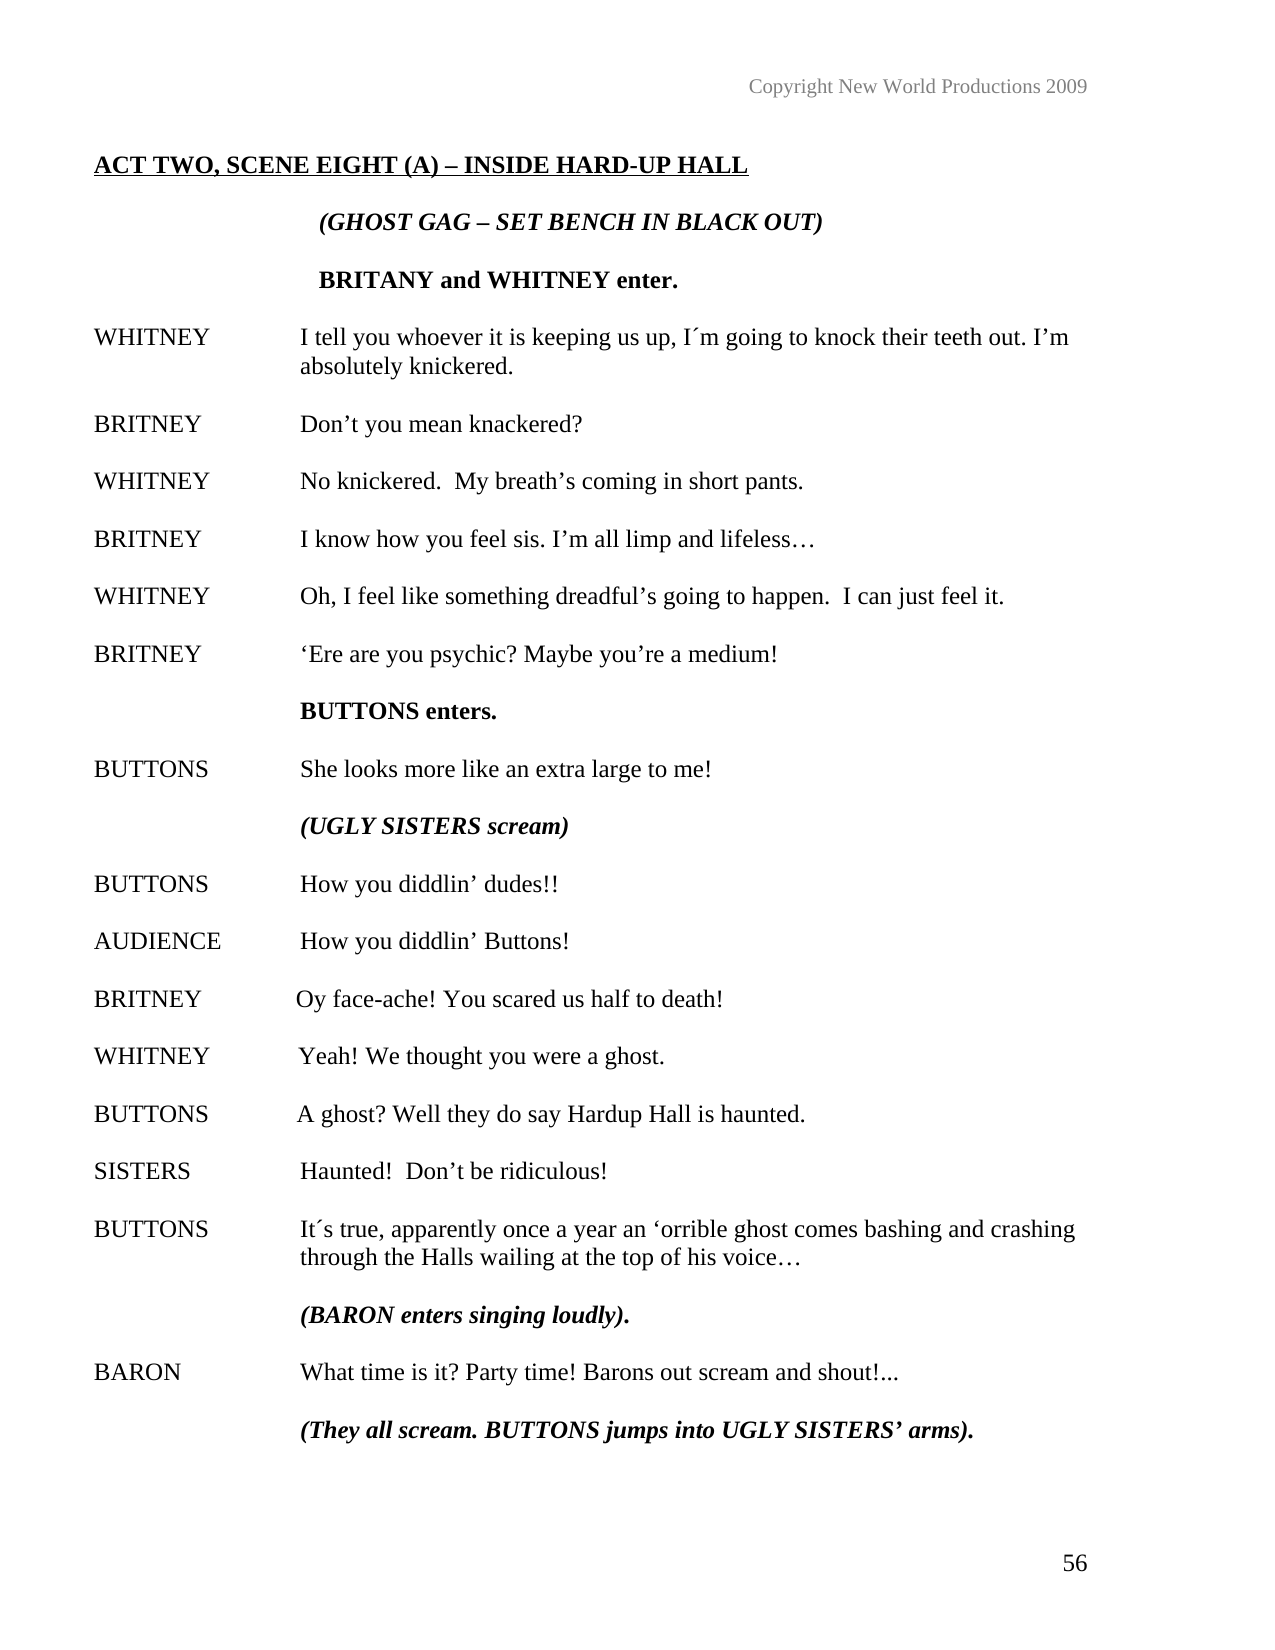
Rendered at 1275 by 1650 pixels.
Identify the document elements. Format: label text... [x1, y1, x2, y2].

text BUTTONS How you diddlin’ dudes!! [94, 869, 1087, 897]
text SISTERS Haunted! Don’t be ridiculous! [94, 1156, 1087, 1185]
text (GHOST GAG – SET BENCH IN BLACK OUT) [94, 207, 1087, 236]
text (UGLY SISTERS scream) [94, 811, 1087, 840]
text WHITNEY No knickered. My breath’s coming in short pants. [94, 466, 1087, 495]
text ACT TWO, SCENE EIGHT (A) – INSIDE HARD-UP HALL [94, 150, 1087, 179]
text BUTTONS It´s true, apparently once a year an ‘orrible ghost comes bashing and crashing through the Halls wailing at the top of his voice… [94, 1214, 1087, 1271]
text BUTTONS A ghost? Well they do say Hardup Hall is haunted. [94, 1099, 1087, 1127]
text BRITNEY ‘Ere are you psychic? Maybe you’re a medium! [94, 639, 1087, 667]
text BUTTONS enters. [300, 696, 1087, 725]
text WHITNEY Oh, I feel like something dreadful’s going to happen. I can just feel it. [94, 581, 1087, 610]
text BRITNEY I know how you feel sis. I’m all limp and lifeless… [94, 524, 1087, 552]
text WHITNEY Yeah! We thought you were a ghost. [94, 1041, 1087, 1070]
text BRITNEY Don’t you mean knackered? [94, 409, 1087, 437]
text AUDIENCE How you diddlin’ Buttons! [94, 926, 1087, 955]
text (They all scream. BUTTONS jumps into UGLY SISTERS’ arms). [94, 1415, 1087, 1444]
text BARON What time is it? Party time! Barons out scream and shout!... [94, 1357, 1087, 1386]
text (BARON enters singing loudly). [94, 1300, 1087, 1329]
text BRITANY and WHITNEY enter. [94, 265, 1087, 294]
text BUTTONS She looks more like an extra large to me! [94, 754, 1087, 782]
text WHITNEY I tell you whoever it is keeping us up, I´m going to knock their teeth out. I’m absolutely knickered. [94, 322, 1087, 380]
text BRITNEY Oy face-ache! You scared us half to death! [94, 984, 1087, 1012]
